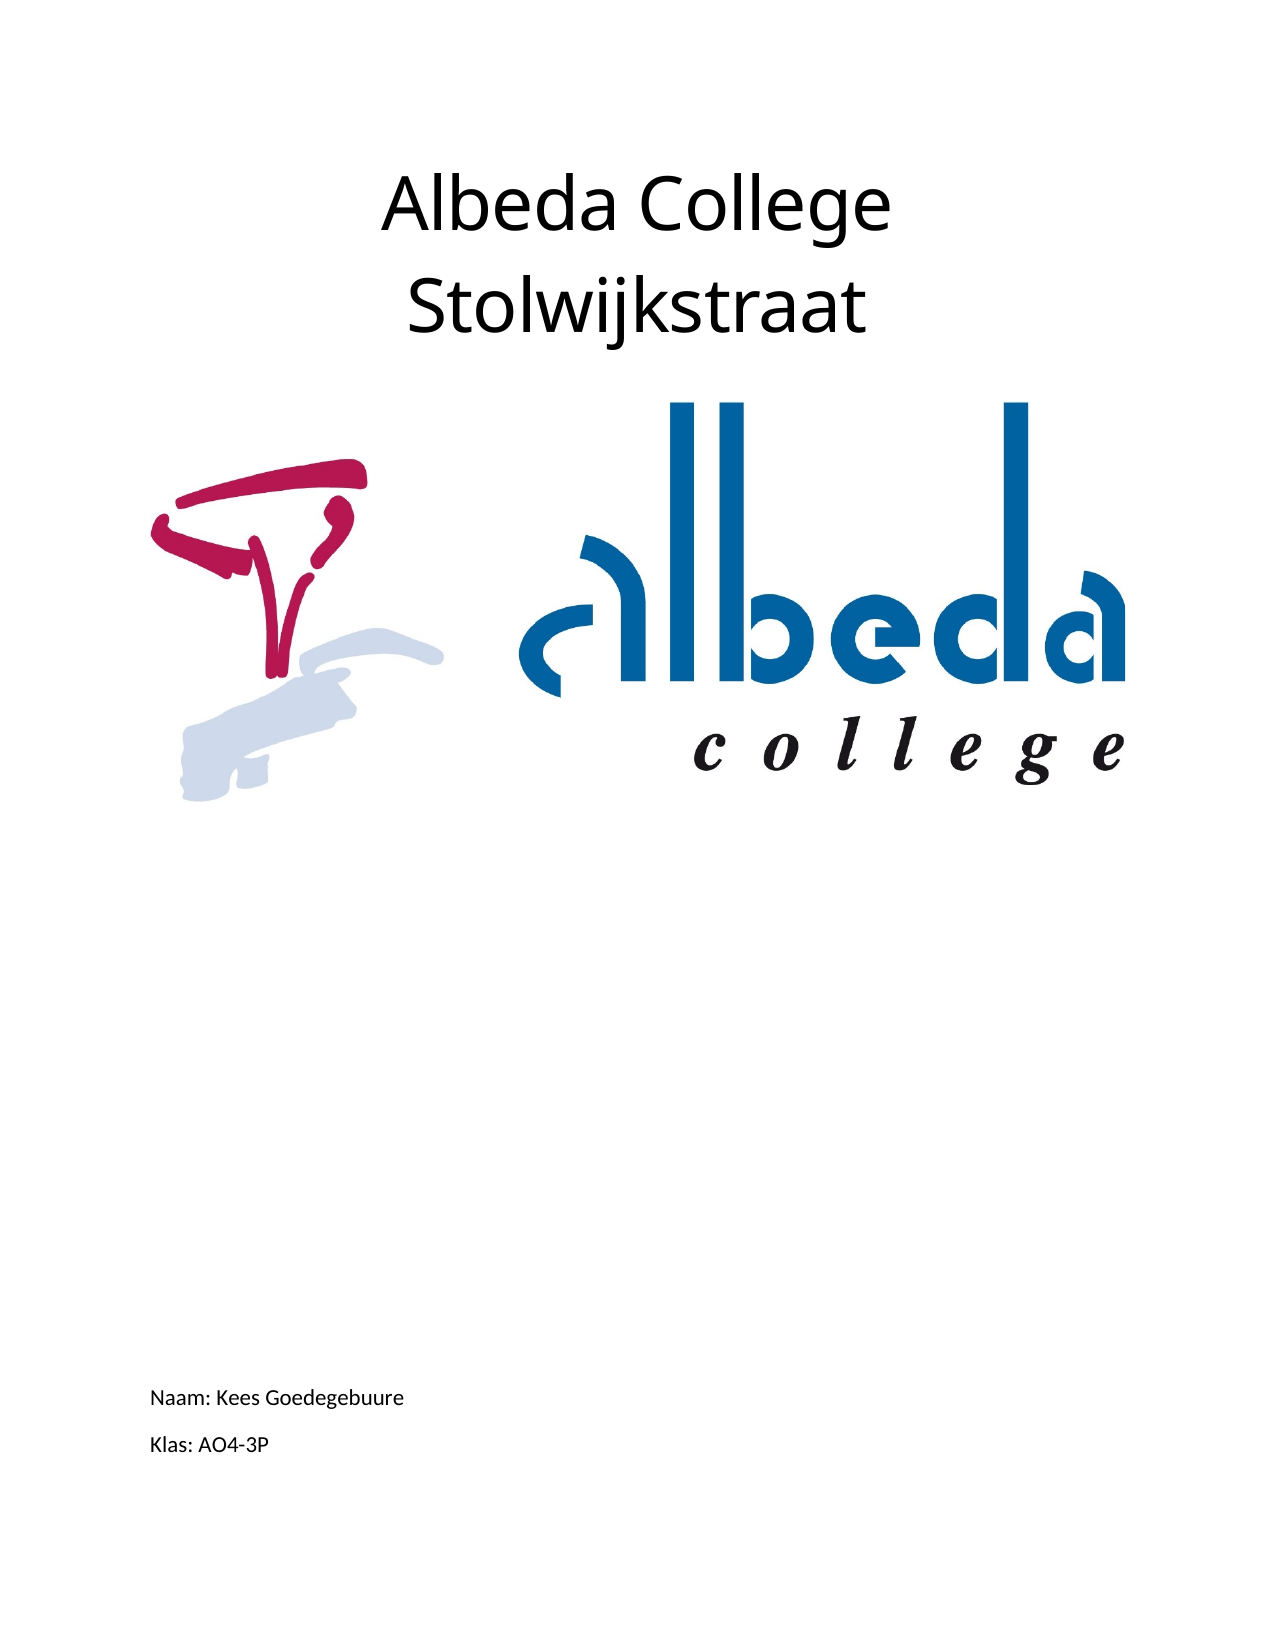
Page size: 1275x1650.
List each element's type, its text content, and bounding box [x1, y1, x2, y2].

text Naam: Kees Goedegebuure [150, 1383, 1125, 1411]
picture [150, 401, 1125, 802]
text Klas: AO4-3P [150, 1430, 1125, 1458]
title Albeda College Stolwijkstraat [150, 150, 1125, 354]
